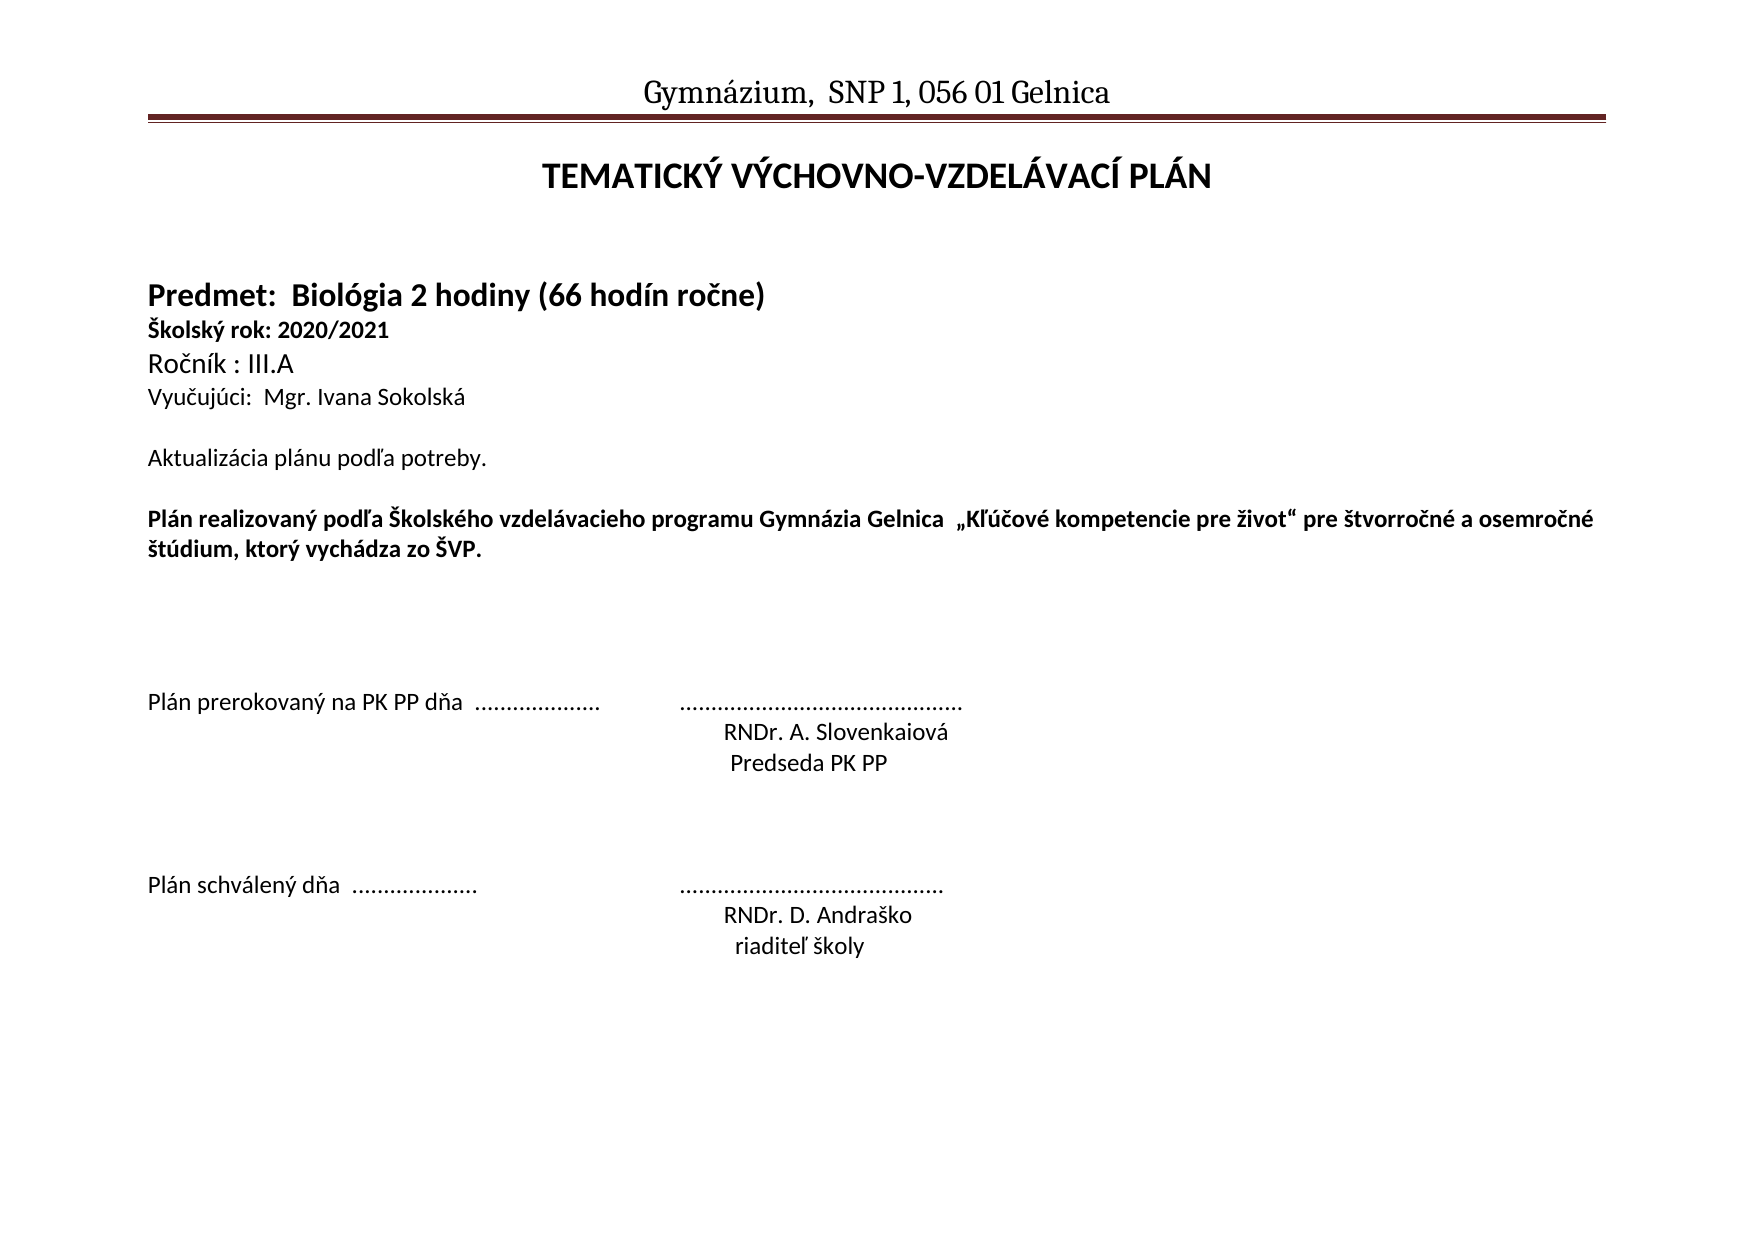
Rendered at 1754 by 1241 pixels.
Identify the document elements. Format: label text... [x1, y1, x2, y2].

text Vyučujúci: Mgr. Ivana Sokolská [148, 381, 1606, 411]
text RNDr. A. Slovenkaiová [148, 716, 1606, 747]
text Predseda PK PP [148, 747, 1606, 777]
text riaditeľ školy [148, 930, 1606, 961]
text RNDr. D. Andraško [148, 899, 1606, 930]
text Plán schválený dňa .................... .......................................... [148, 869, 1606, 899]
text TEMATICKÝ VÝCHOVNO-VZDELÁVACÍ PLÁN [148, 152, 1606, 197]
text Školský rok: 2020/2021 [148, 314, 1606, 345]
text Ročník : III.A [148, 345, 1606, 381]
text Predmet: Biológia 2 hodiny (66 hodín ročne) [148, 274, 1606, 314]
text Plán realizovaný podľa Školského vzdelávacieho programu Gymnázia Gelnica „Kľúčové kompetencie pre život“ pre štvorročné a osemročné štúdium, ktorý vychádza zo ŠVP. [148, 503, 1606, 564]
text Plán prerokovaný na PK PP dňa .................... ............................................. [148, 686, 1606, 716]
text Aktualizácia plánu podľa potreby. [148, 442, 1606, 472]
